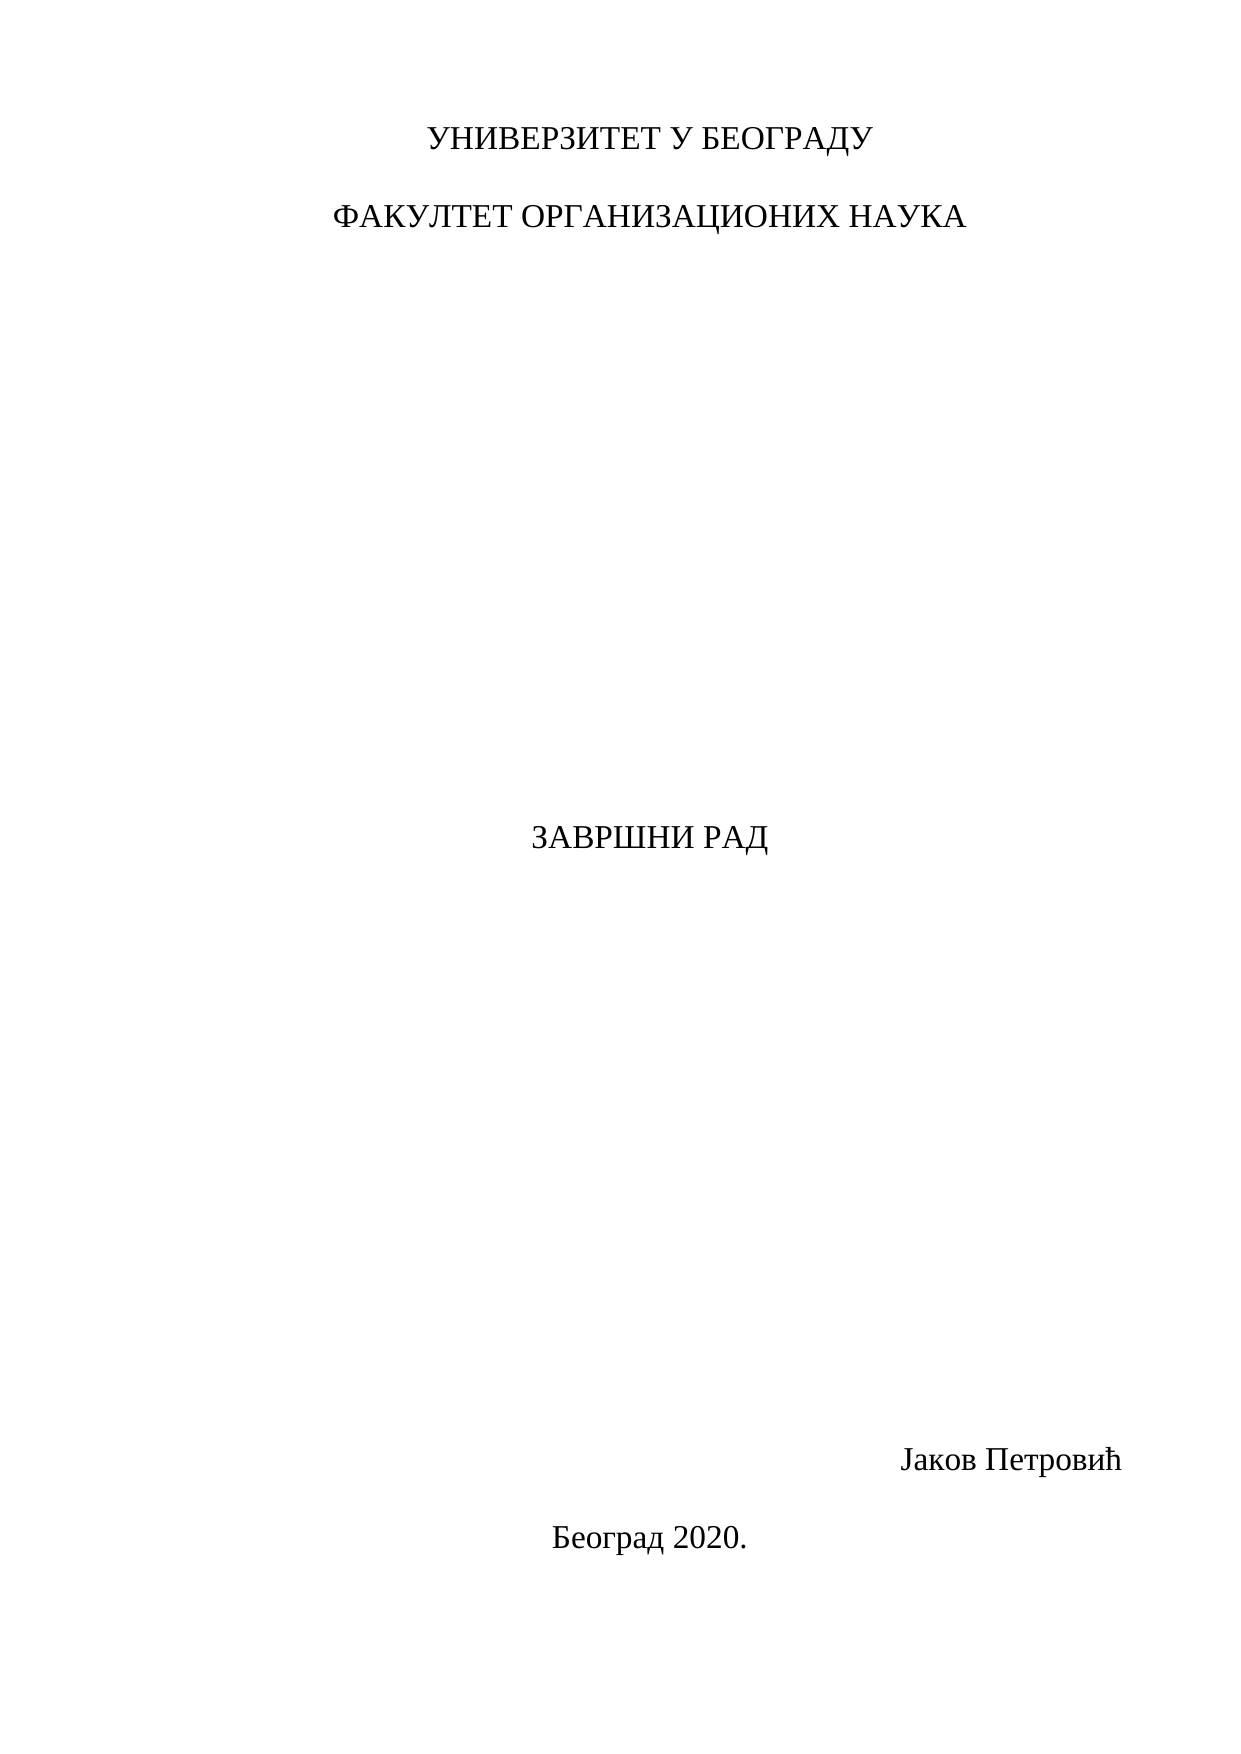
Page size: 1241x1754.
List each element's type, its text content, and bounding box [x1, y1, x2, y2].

text УНИВЕРЗИТЕТ У БЕОГРАДУ [177, 118, 1122, 156]
text ЗАВРШНИ РАД [177, 818, 1122, 856]
text ФАКУЛТЕТ ОРГАНИЗАЦИОНИХ НАУКА [177, 196, 1122, 235]
text Јаков Петровић [177, 1439, 1122, 1477]
text Београд 2020. [177, 1517, 1122, 1555]
